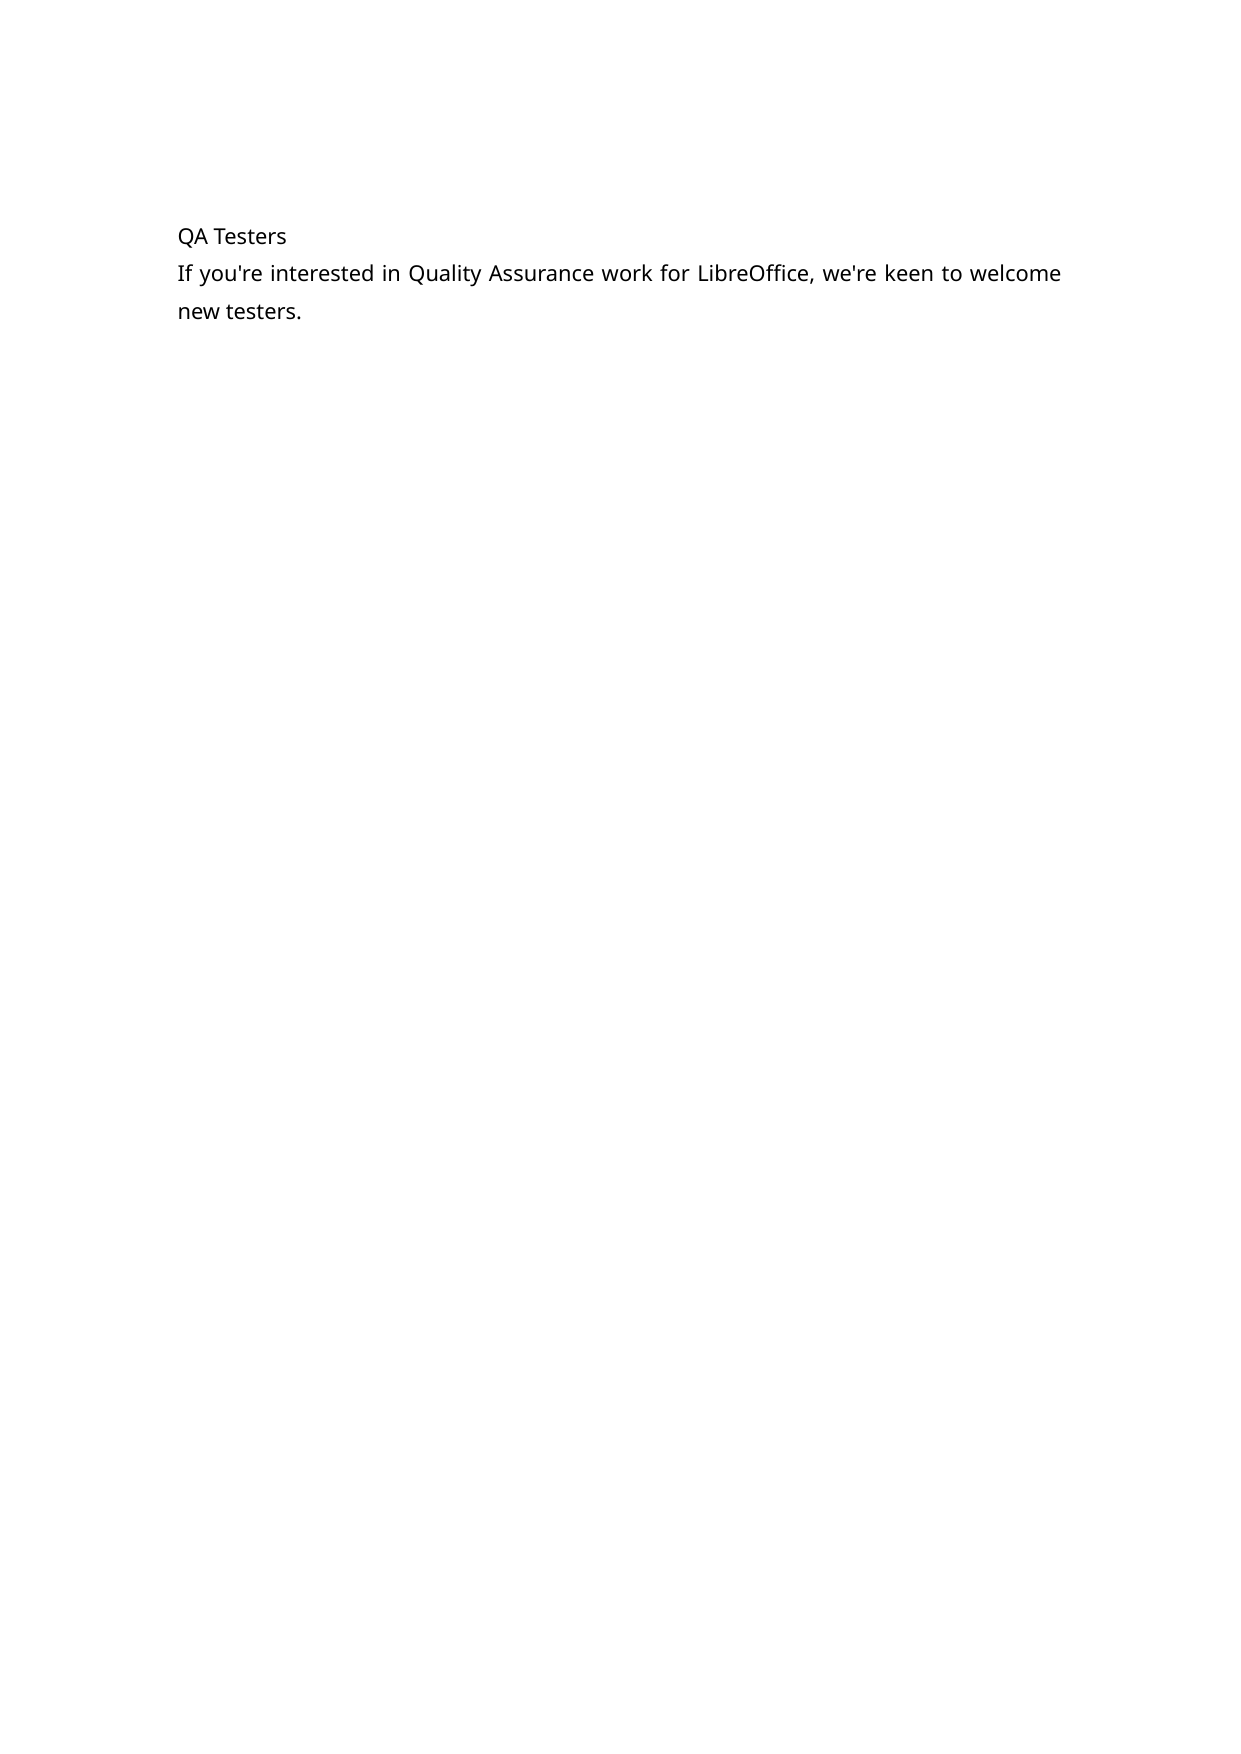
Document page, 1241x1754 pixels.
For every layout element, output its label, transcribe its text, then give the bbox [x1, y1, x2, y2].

text QA Testers [177, 217, 1063, 254]
text If you're interested in Quality Assurance work for LibreOffice, we're keen to welcome new testers. [177, 254, 1063, 329]
